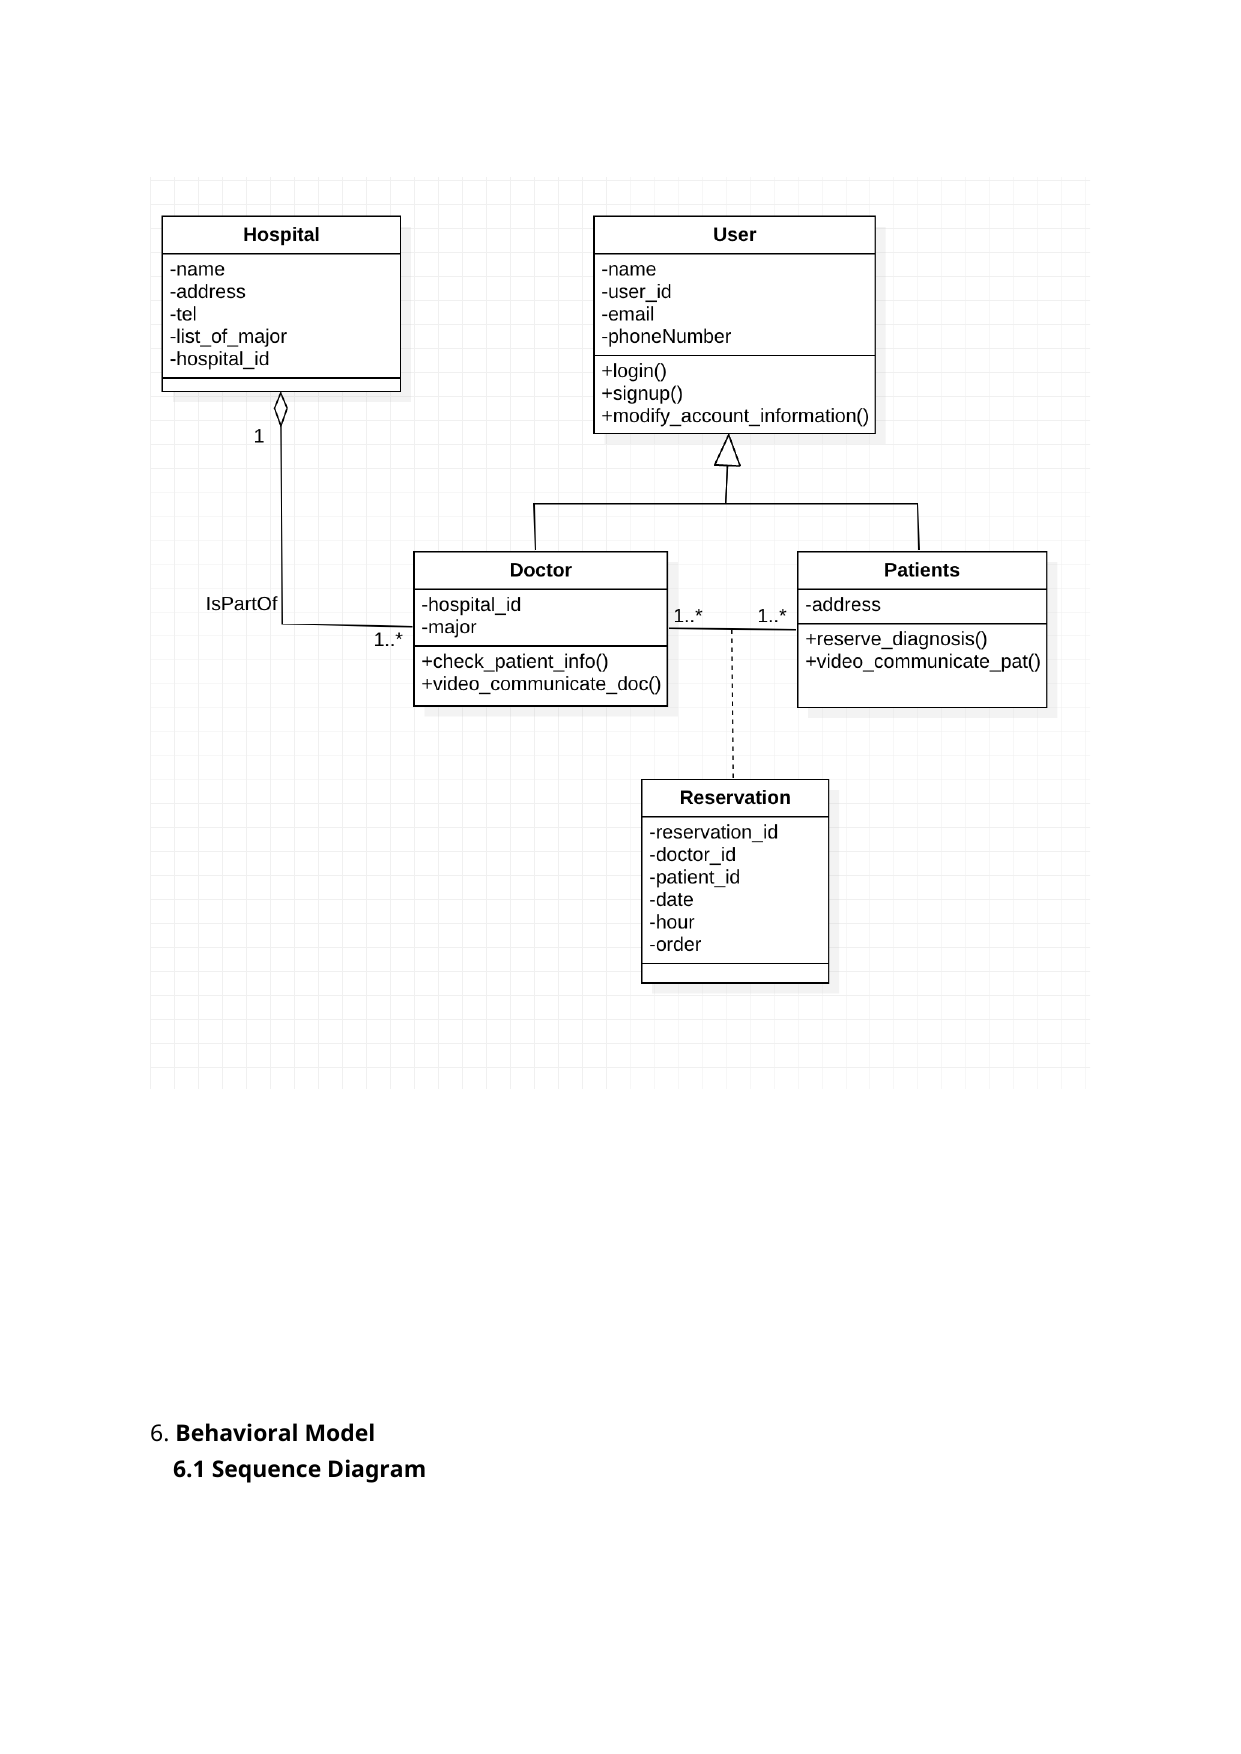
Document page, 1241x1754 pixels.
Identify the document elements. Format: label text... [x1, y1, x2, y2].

list Behavioral Model [150, 1417, 1090, 1448]
text 6.1 Sequence Diagram [150, 1452, 1090, 1484]
picture [150, 177, 1091, 1089]
